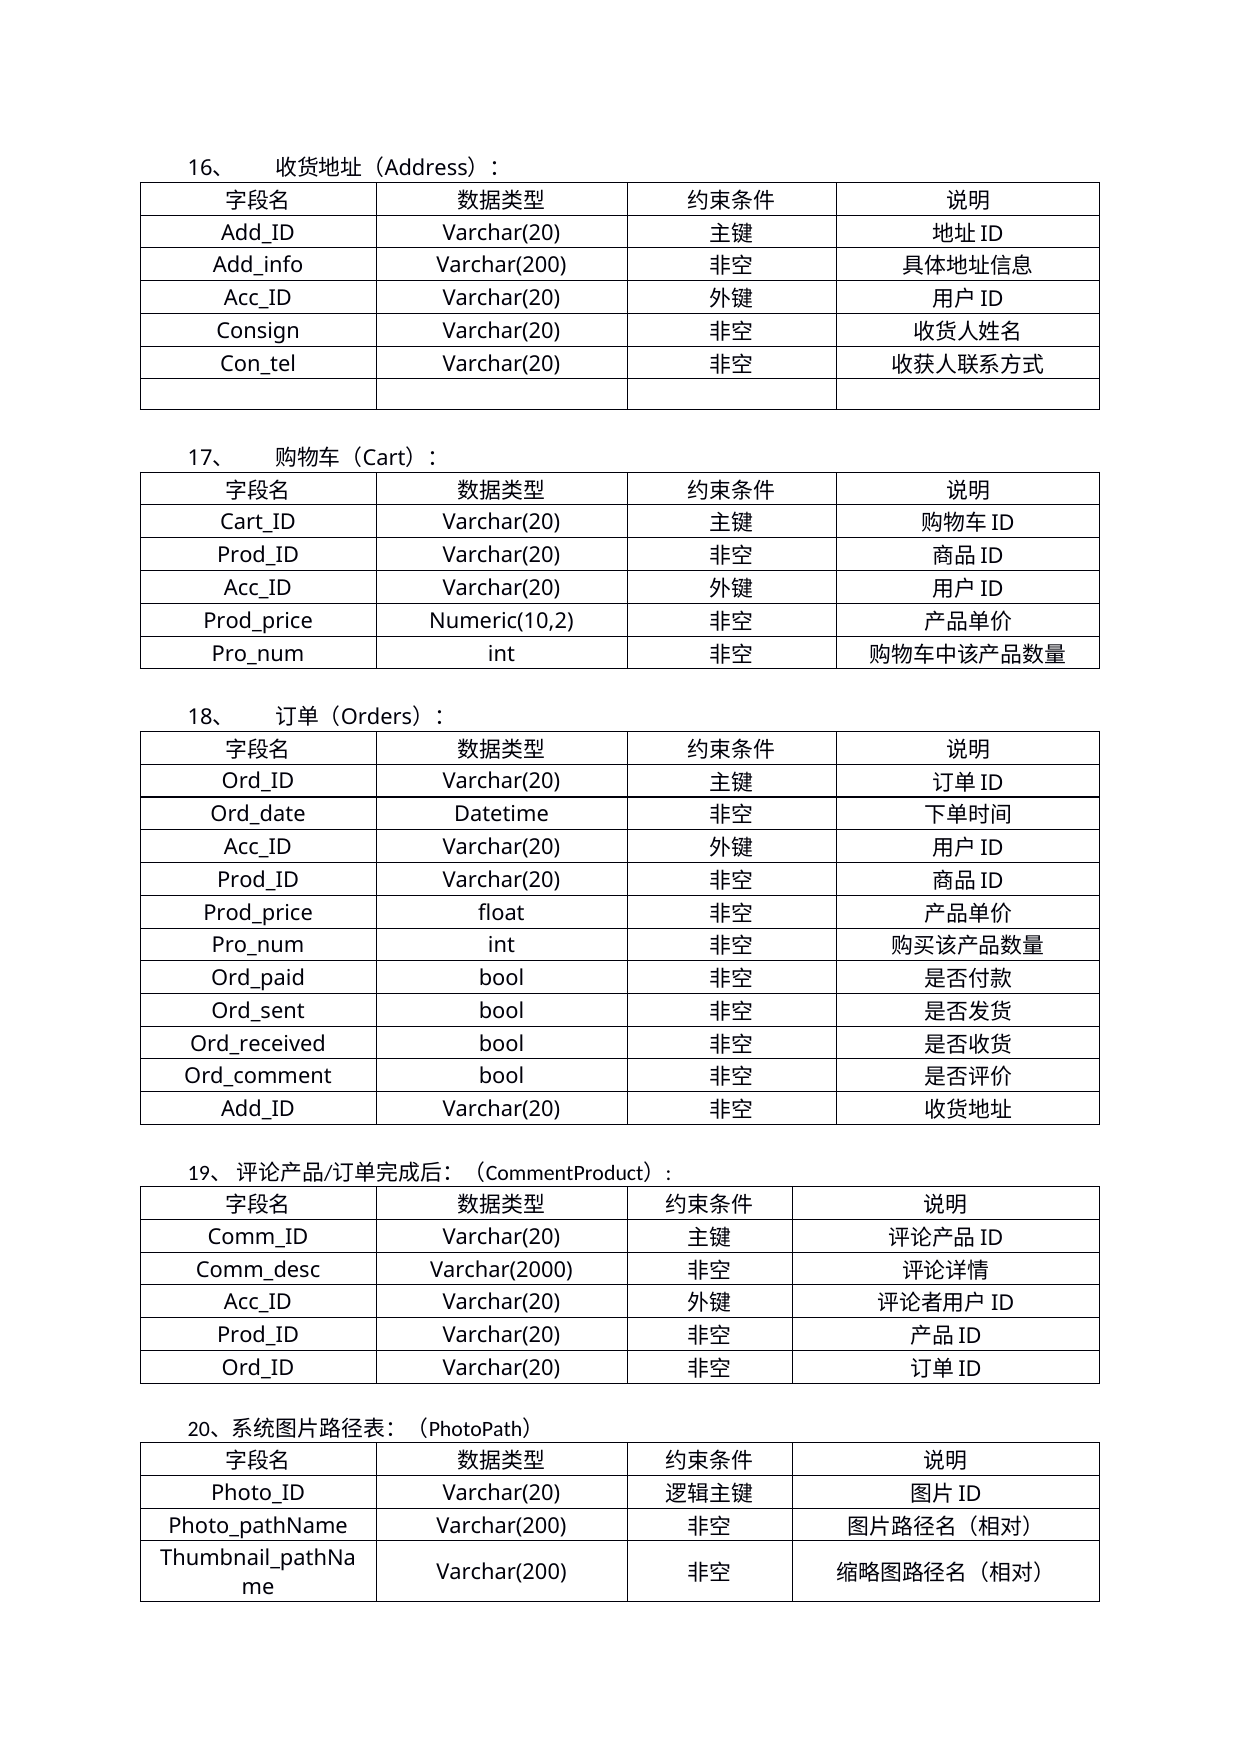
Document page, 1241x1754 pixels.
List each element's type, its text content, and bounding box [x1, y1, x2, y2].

table_cell Numeric(10,2) [377, 604, 627, 636]
table_cell Varchar(20) [377, 765, 627, 796]
list 19、 评论产品/订单完成后：（CommentProduct）: [187, 1154, 1053, 1186]
table_cell Varchar(20) [377, 1285, 627, 1317]
table_cell Varchar(20) [377, 505, 627, 537]
table_cell 非空 [628, 1027, 836, 1058]
table_cell 逻辑主键 [628, 1476, 792, 1508]
table_cell 收货人姓名 [837, 314, 1099, 346]
table_cell Varchar(20) [377, 1092, 627, 1124]
table_cell 商品ID [837, 538, 1099, 570]
table_cell 图片ID [793, 1476, 1099, 1508]
table_cell 非空 [628, 961, 836, 993]
table_cell 主键 [628, 505, 836, 537]
table_cell Prod_price [141, 896, 376, 927]
table_cell 外键 [628, 1285, 792, 1317]
table_header 说明 [793, 1443, 1099, 1475]
table_cell Varchar(200) [377, 1541, 627, 1601]
table_cell Ord_ID [141, 765, 376, 796]
table_cell Acc_ID [141, 830, 376, 862]
table_cell Pro_num [141, 637, 376, 668]
table_cell Ord_comment [141, 1059, 376, 1091]
table_cell Prod_ID [141, 538, 376, 570]
table_cell bool [377, 1059, 627, 1091]
table_cell 非空 [628, 1059, 836, 1091]
list 收货地址（Address）： [187, 150, 1053, 182]
table_header 数据类型 [377, 1443, 627, 1475]
table_cell Varchar(20) [377, 216, 627, 247]
table_cell 产品单价 [837, 604, 1099, 636]
table_cell Datetime [377, 798, 627, 829]
table_cell Prod_ID [141, 863, 376, 895]
table_cell 非空 [628, 798, 836, 829]
table_cell 缩略图路径名（相对） [793, 1541, 1099, 1601]
table_cell Comm_desc [141, 1253, 376, 1284]
table_cell bool [377, 961, 627, 993]
table_cell Varchar(20) [377, 314, 627, 346]
table_cell [377, 379, 627, 409]
table_cell 非空 [628, 863, 836, 895]
table_header 约束条件 [628, 732, 836, 763]
table_cell 主键 [628, 765, 836, 796]
table_cell 非空 [628, 1092, 836, 1124]
table_cell Pro_num [141, 929, 376, 960]
table_cell Varchar(200) [377, 248, 627, 280]
table_cell Varchar(20) [377, 538, 627, 570]
table_cell 非空 [628, 994, 836, 1026]
table_cell 非空 [628, 896, 836, 927]
list 购物车（Cart）： [187, 440, 1053, 472]
table_cell 商品ID [837, 863, 1099, 895]
table_header 说明 [837, 732, 1099, 763]
table_cell 订单ID [793, 1351, 1099, 1383]
table_cell 外键 [628, 830, 836, 862]
table_cell Varchar(20) [377, 347, 627, 378]
table_cell Varchar(20) [377, 281, 627, 313]
table_cell Photo_pathName [141, 1509, 376, 1540]
table_header 说明 [837, 183, 1099, 214]
table_cell 订单ID [837, 765, 1099, 796]
table_cell [628, 379, 836, 409]
table_cell 购买该产品数量 [837, 929, 1099, 960]
table_cell Varchar(20) [377, 1476, 627, 1508]
table_header 字段名 [141, 473, 376, 504]
table_cell 外键 [628, 571, 836, 603]
table_cell 购物车中该产品数量 [837, 637, 1099, 668]
table_cell 是否评价 [837, 1059, 1099, 1091]
table_cell Ord_received [141, 1027, 376, 1058]
table_cell Thumbnail_pathName [141, 1541, 376, 1601]
table_cell 非空 [628, 1318, 792, 1350]
table_cell int [377, 637, 627, 668]
table_cell 非空 [628, 929, 836, 960]
table_cell 地址ID [837, 216, 1099, 247]
table_cell 外键 [628, 281, 836, 313]
table_cell 评论者用户ID [793, 1285, 1099, 1317]
table_cell 用户ID [837, 571, 1099, 603]
table_header 约束条件 [628, 1187, 792, 1219]
table_cell Varchar(2000) [377, 1253, 627, 1284]
table_header 字段名 [141, 732, 376, 763]
table_cell 评论详情 [793, 1253, 1099, 1284]
table_cell 购物车ID [837, 505, 1099, 537]
table_header 字段名 [141, 1187, 376, 1219]
table_cell bool [377, 994, 627, 1026]
table_cell bool [377, 1027, 627, 1058]
table_cell int [377, 929, 627, 960]
table_cell Varchar(20) [377, 1351, 627, 1383]
table_cell 下单时间 [837, 798, 1099, 829]
table_cell Add_info [141, 248, 376, 280]
table_header 约束条件 [628, 183, 836, 214]
list 系统图片路径表：（PhotoPath） [187, 1411, 1053, 1442]
table_cell Varchar(20) [377, 830, 627, 862]
table_cell Acc_ID [141, 1285, 376, 1317]
table_cell Comm_ID [141, 1220, 376, 1252]
table_cell Consign [141, 314, 376, 346]
table_header 约束条件 [628, 473, 836, 504]
table_cell 主键 [628, 216, 836, 247]
table_cell 产品单价 [837, 896, 1099, 927]
table_cell 产品ID [793, 1318, 1099, 1350]
table_cell 非空 [628, 248, 836, 280]
table_cell 具体地址信息 [837, 248, 1099, 280]
table_cell Photo_ID [141, 1476, 376, 1508]
table_cell 主键 [628, 1220, 792, 1252]
table_header 约束条件 [628, 1443, 792, 1475]
table_cell Ord_sent [141, 994, 376, 1026]
table_header 说明 [793, 1187, 1099, 1219]
table_cell Acc_ID [141, 571, 376, 603]
table_cell 用户ID [837, 281, 1099, 313]
table_cell 非空 [628, 604, 836, 636]
table_cell 非空 [628, 1509, 792, 1540]
table_cell Varchar(20) [377, 1220, 627, 1252]
table_cell 图片路径名（相对） [793, 1509, 1099, 1540]
table_cell Prod_ID [141, 1318, 376, 1350]
table_cell Add_ID [141, 216, 376, 247]
table_cell Ord_paid [141, 961, 376, 993]
table_cell Acc_ID [141, 281, 376, 313]
table_header 说明 [837, 473, 1099, 504]
list 订单（Orders）： [187, 699, 1053, 731]
table_cell 用户ID [837, 830, 1099, 862]
table_cell float [377, 896, 627, 927]
table_header 数据类型 [377, 732, 627, 763]
table_header 数据类型 [377, 183, 627, 214]
table_cell 收货地址 [837, 1092, 1099, 1124]
table_cell 非空 [628, 538, 836, 570]
table_cell Varchar(200) [377, 1509, 627, 1540]
table_cell 非空 [628, 1541, 792, 1601]
table_cell Varchar(20) [377, 1318, 627, 1350]
table_cell 是否收货 [837, 1027, 1099, 1058]
table_cell 非空 [628, 1351, 792, 1383]
table_cell Varchar(20) [377, 863, 627, 895]
table_cell 非空 [628, 637, 836, 668]
table_cell Varchar(20) [377, 571, 627, 603]
table_header 数据类型 [377, 1187, 627, 1219]
table_cell 是否发货 [837, 994, 1099, 1026]
table_header 数据类型 [377, 473, 627, 504]
table_cell 非空 [628, 314, 836, 346]
table_cell 非空 [628, 1253, 792, 1284]
table_cell Ord_ID [141, 1351, 376, 1383]
table_cell 收获人联系方式 [837, 347, 1099, 378]
table_cell Prod_price [141, 604, 376, 636]
table_cell Ord_date [141, 798, 376, 829]
table_cell Con_tel [141, 347, 376, 378]
table_header 字段名 [141, 1443, 376, 1475]
table_header 字段名 [141, 183, 376, 214]
table_cell Cart_ID [141, 505, 376, 537]
table_cell [837, 379, 1099, 409]
table_cell Add_ID [141, 1092, 376, 1124]
table_cell 非空 [628, 347, 836, 378]
table_cell 评论产品ID [793, 1220, 1099, 1252]
table_cell [141, 379, 376, 409]
table_cell 是否付款 [837, 961, 1099, 993]
